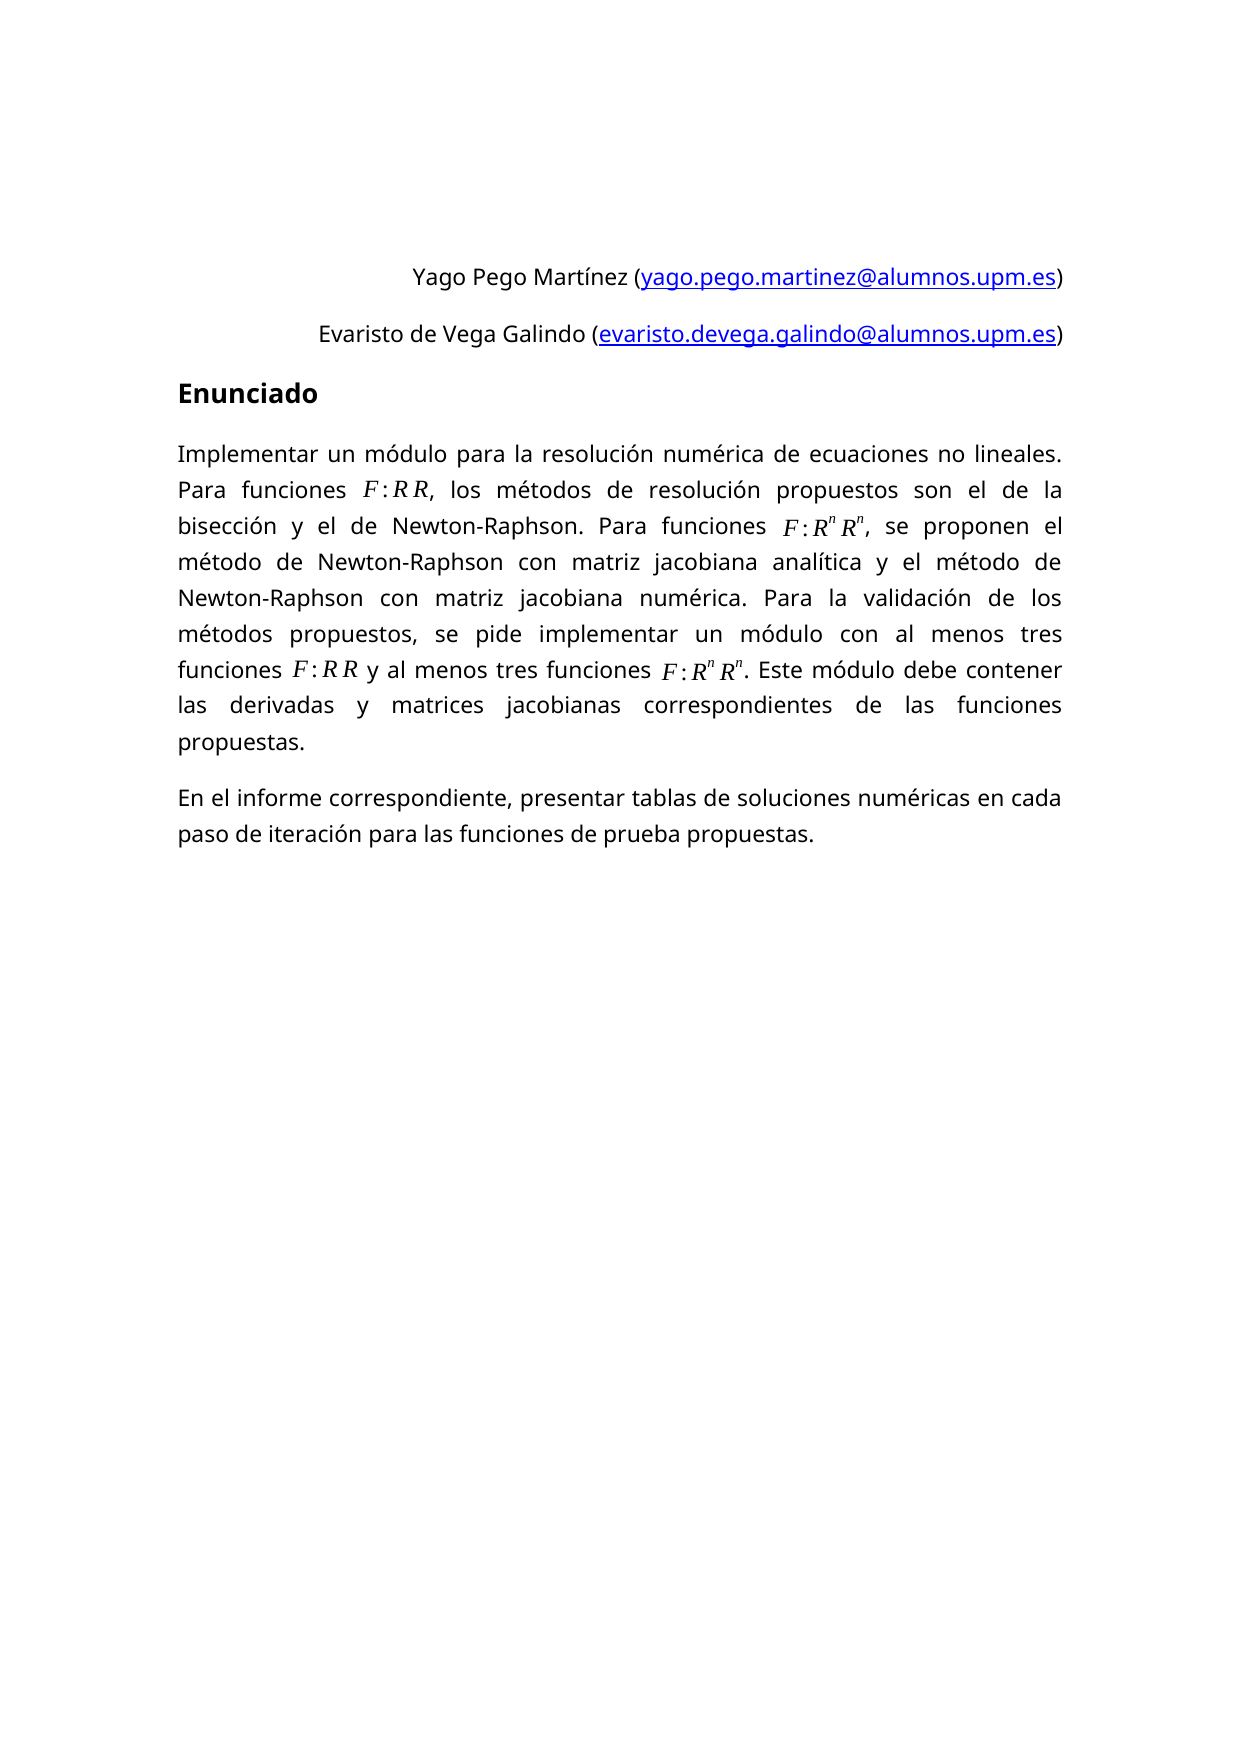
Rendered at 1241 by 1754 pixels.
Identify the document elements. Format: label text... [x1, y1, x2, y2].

text Implementar un módulo para la resolución numérica de ecuaciones no lineales. Para funciones , los métodos de resolución propuestos son el de la bisección y el de Newton-Raphson. Para funciones , se proponen el método de Newton-Raphson con matriz jacobiana analítica y el método de Newton-Raphson con matriz jacobiana numérica. Para la validación de los métodos propuestos, se pide implementar un módulo con al menos tres funciones y al menos tres funciones . Este módulo debe contener las derivadas y matrices jacobianas correspondientes de las funciones propuestas. [177, 438, 1063, 757]
text Yago Pego Martínez (yago.pego.martinez@alumnos.upm.es) [177, 261, 1063, 292]
text Enunciado [177, 375, 1063, 412]
text Evaristo de Vega Galindo (evaristo.devega.galindo@alumnos.upm.es) [177, 318, 1063, 349]
text En el informe correspondiente, presentar tablas de soluciones numéricas en cada paso de iteración para las funciones de prueba propuestas. [177, 782, 1063, 849]
